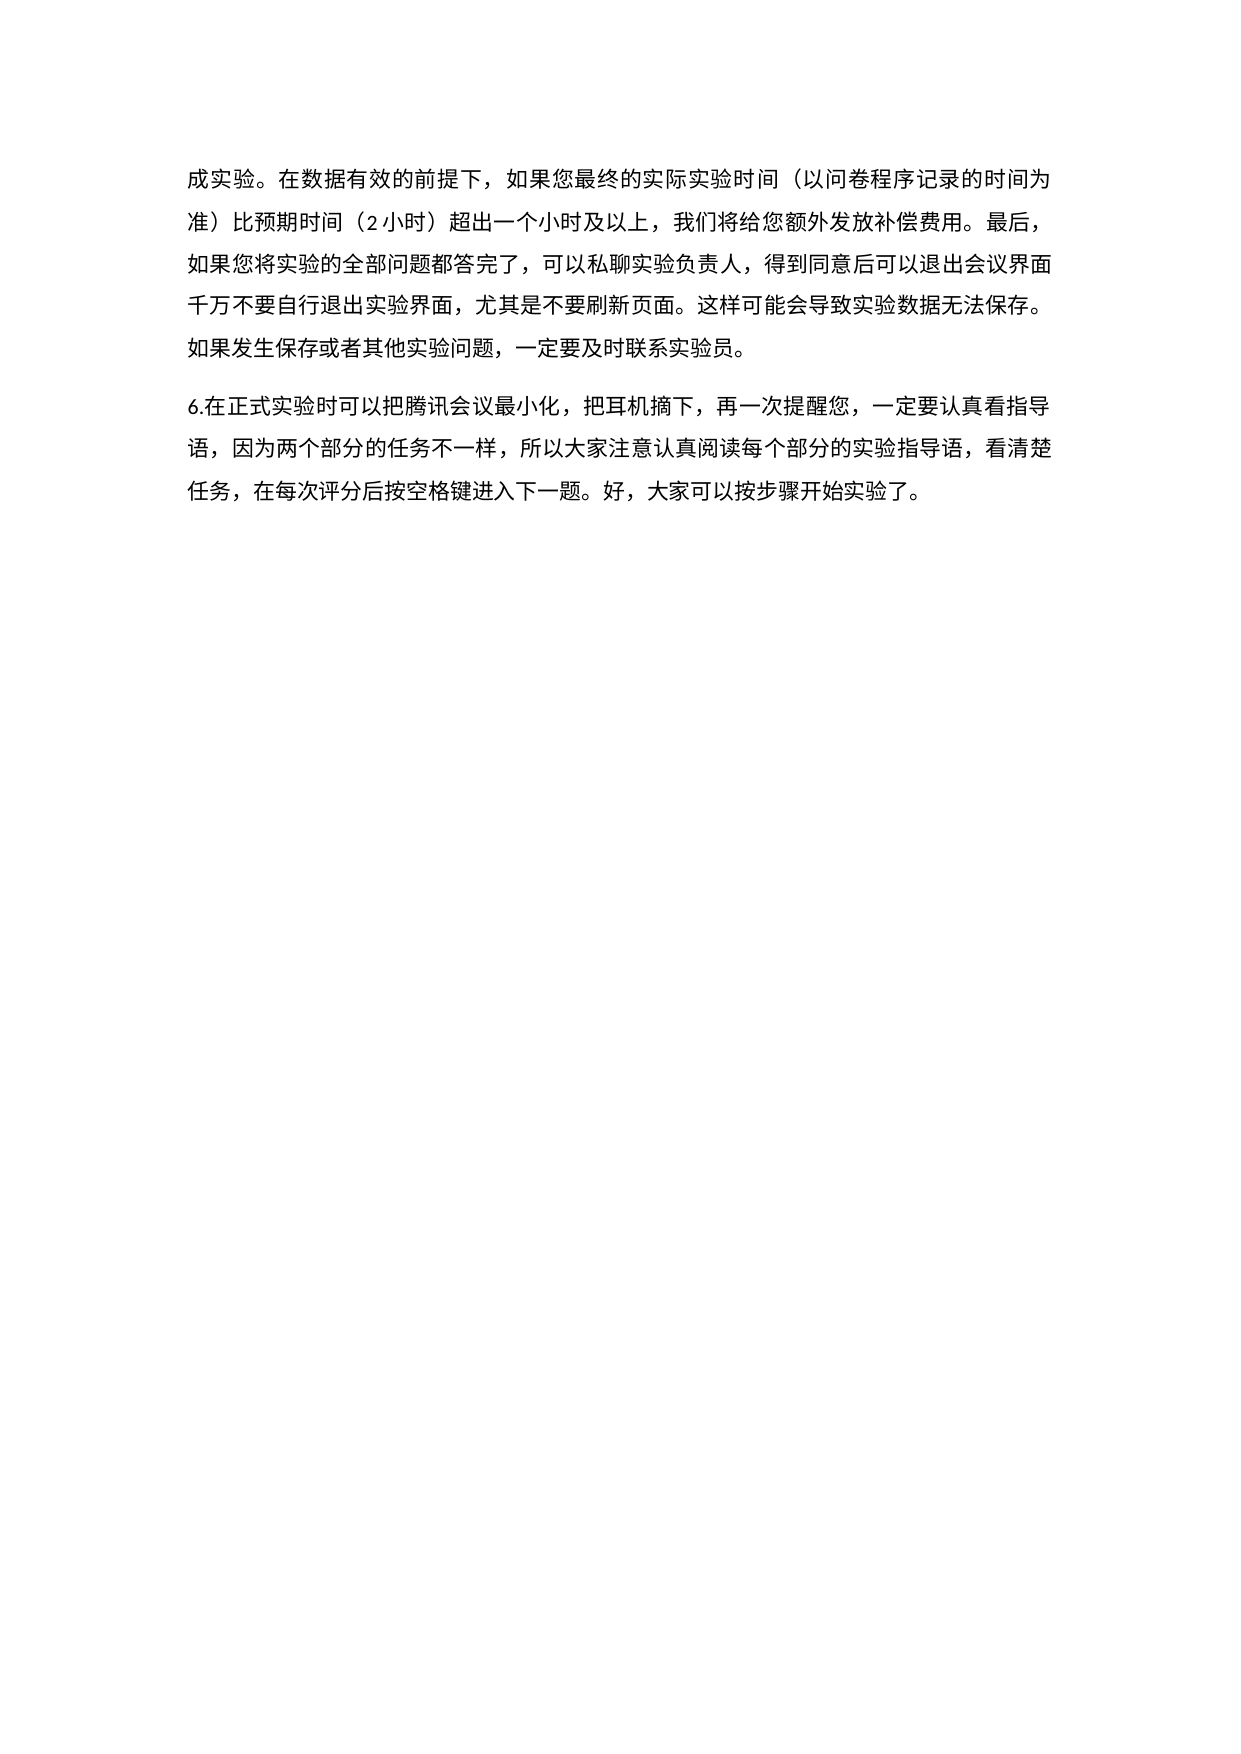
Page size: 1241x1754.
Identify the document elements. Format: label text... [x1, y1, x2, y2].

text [187, 162, 1053, 363]
text 6.在正式实验时可以把腾讯会议最小化，把耳机摘下，再一次提醒您，一定要认真看指导语，因为两个部分的任务不一样，所以大家注意认真阅读每个部分的实验指导语，看清楚任务，在每次评分后按空格键进入下一题。好，大家可以按步骤开始实验了。 [187, 389, 1053, 506]
